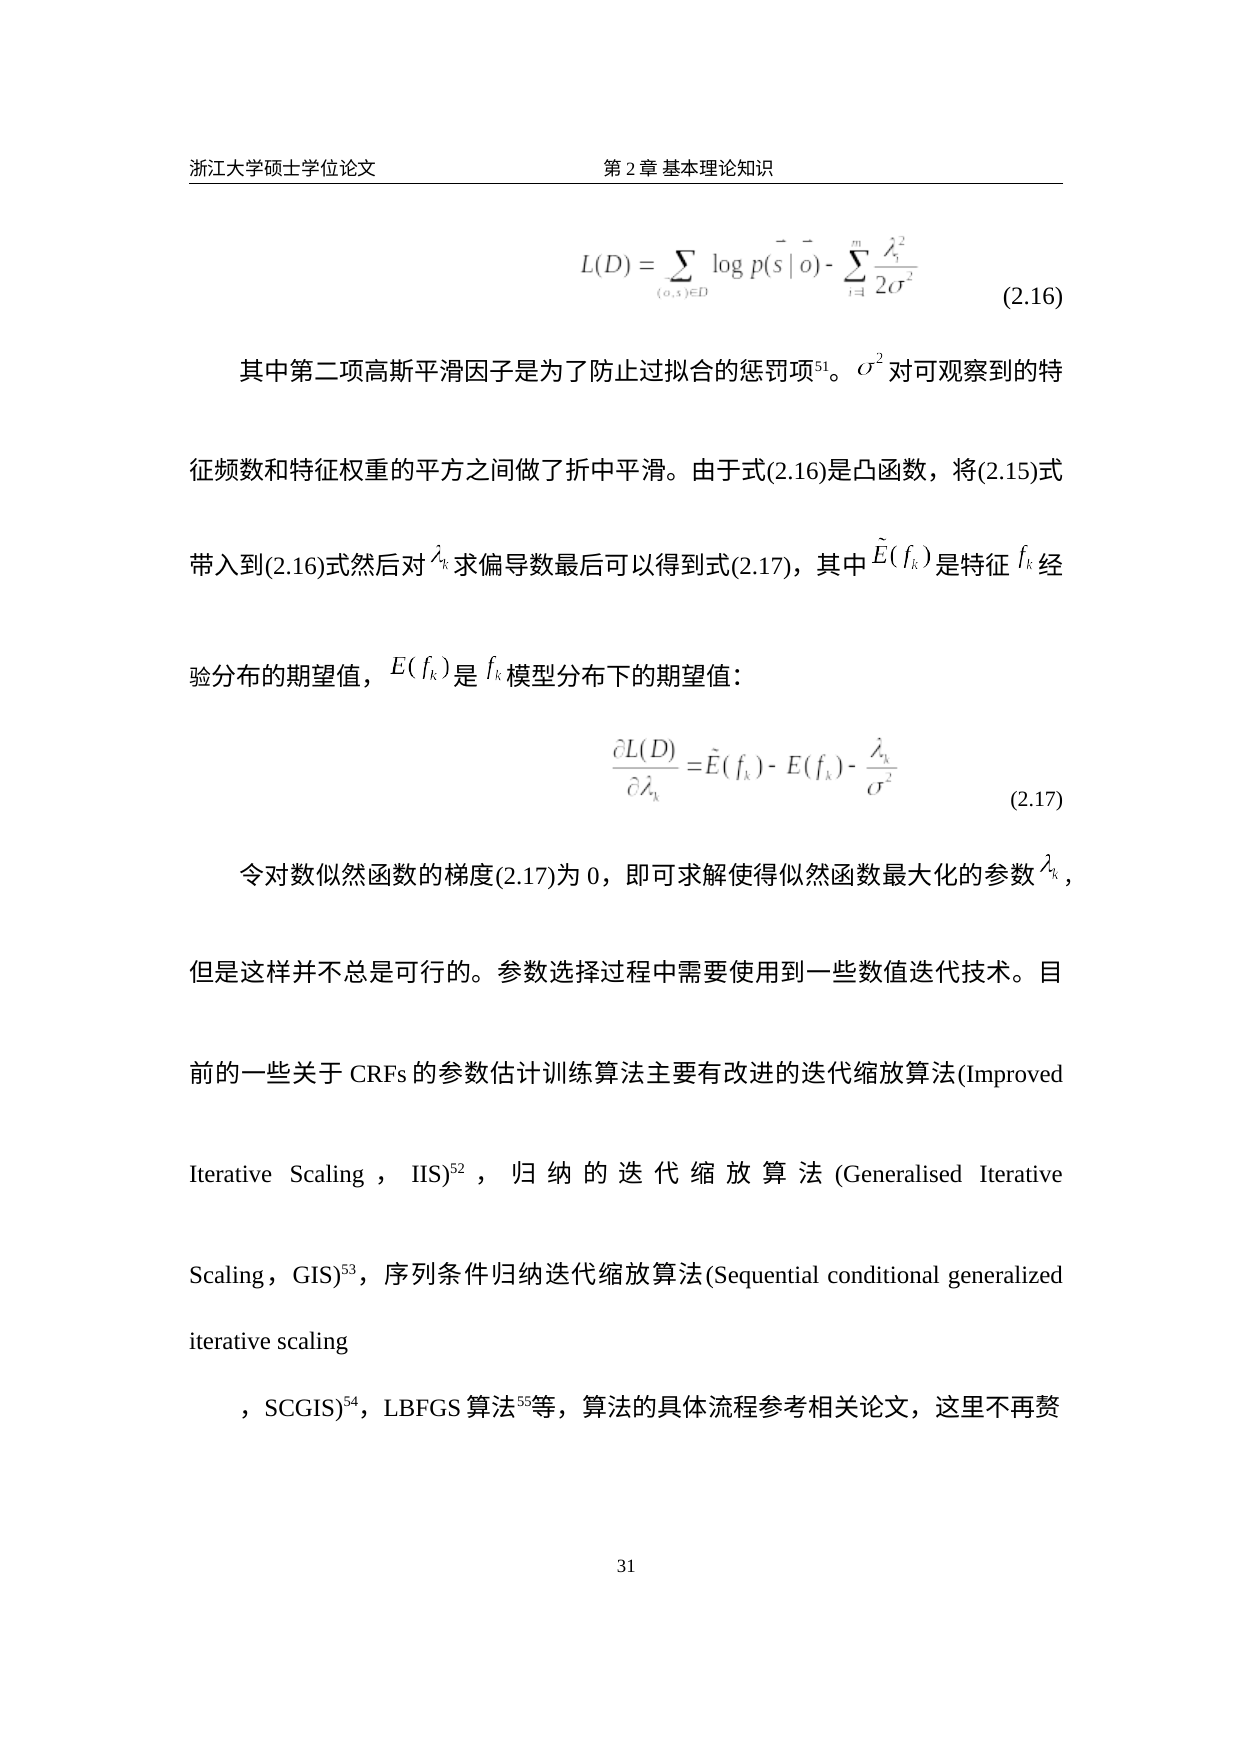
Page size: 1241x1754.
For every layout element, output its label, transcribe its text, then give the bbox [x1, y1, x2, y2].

text 令对数似然函数的梯度(2.17)为0，即可求解使得似然函数最大化的参数，但是这样并不总是可行的。参数选择过程中需要使用到一些数值迭代技术。目前的一些关于CRFs的参数估计训练算法主要有改进的迭代缩放算法(Improved Iterative Scaling，IIS)，归纳的迭代缩放算法(Generalised Iterative Scaling，GIS)，序列条件归纳迭代缩放算法(Sequential conditional generalized iterative scaling [189, 836, 1063, 1357]
text (2.16) [189, 218, 1063, 319]
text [189, 1371, 1063, 1439]
text (2.17) [189, 722, 1063, 823]
text 其中第二项高斯平滑因子是为了防止过拟合的惩罚项。对可观察到的特征频数和特征权重的平方之间做了折中平滑。由于式(2.16)是凸函数，将(2.15)式带入到(2.16)式然后对求偏导数最后可以得到式(2.17)，其中是特征经验分布的期望值，是模型分布下的期望值： [189, 334, 1063, 704]
